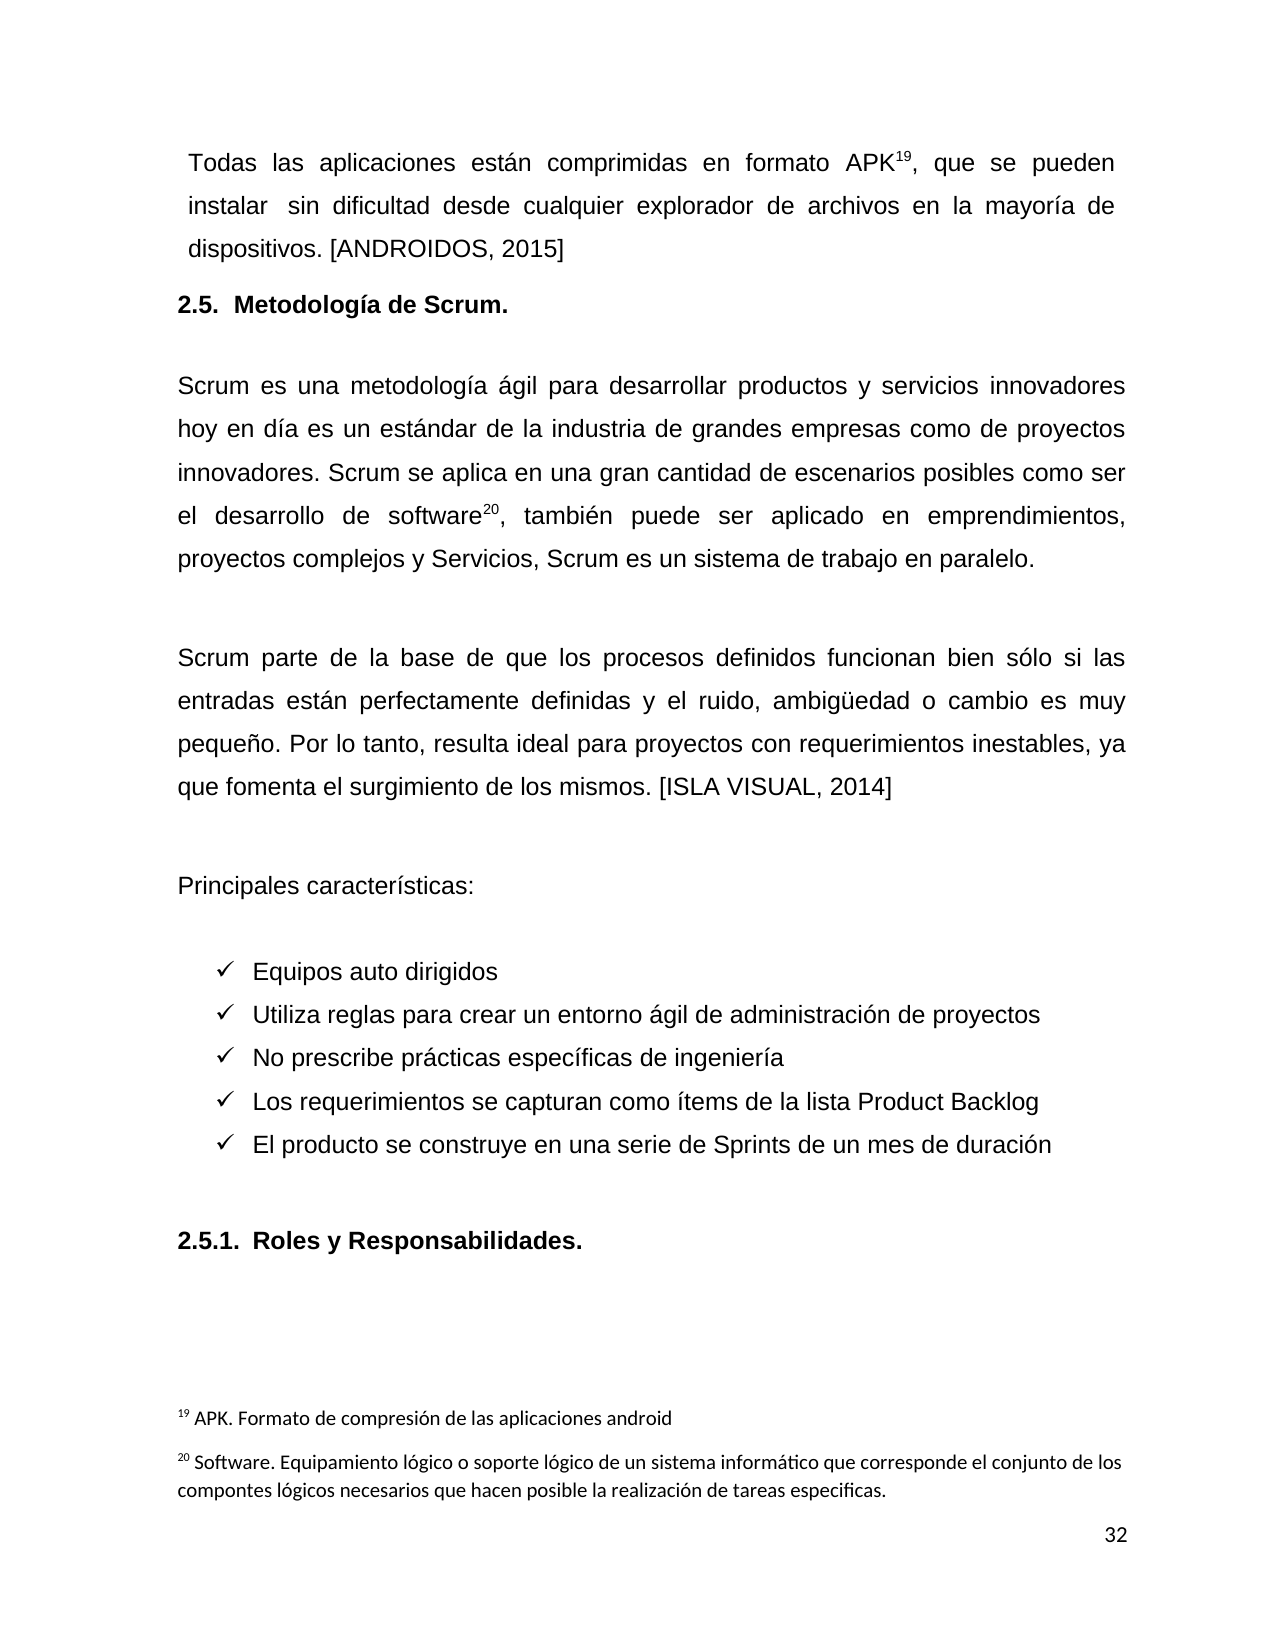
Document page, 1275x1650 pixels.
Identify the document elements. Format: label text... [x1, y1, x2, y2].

text Scrum parte de la base de que los procesos definidos funcionan bien sólo si las entradas están perfectamente definidas y el ruido, ambigüedad o cambio es muy pequeño. Por lo tanto, resulta ideal para proyectos con requerimientos inestables, ya que fomenta el surgimiento de los mismos. [ISLA VISUAL, 2014] [177, 643, 1127, 801]
list Utiliza reglas para crear un entorno ágil de administración de proyectos [215, 1000, 1127, 1029]
list No prescribe prácticas específicas de ingeniería [215, 1043, 1127, 1072]
subtitle Roles y Responsabilidades. [177, 1226, 1127, 1255]
list El producto se construye en una serie de Sprints de un mes de duración [215, 1130, 1127, 1159]
list Los requerimientos se capturan como ítems de la lista Product Backlog [215, 1087, 1127, 1116]
text Todas las aplicaciones están comprimidas en formato APK, que se pueden instalar sin dificultad desde cualquier explorador de archivos en la mayoría de dispositivos. [ANDROIDOS, 2015] [188, 148, 1115, 263]
text Principales características: [177, 871, 1127, 899]
text Scrum es una metodología ágil para desarrollar productos y servicios innovadores hoy en día es un estándar de la industria de grandes empresas como de proyectos innovadores. Scrum se aplica en una gran cantidad de escenarios posibles como ser el desarrollo de software, también puede ser aplicado en emprendimientos, proyectos complejos y Servicios, Scrum es un sistema de trabajo en paralelo. [177, 371, 1127, 573]
list Equipos auto dirigidos [215, 957, 1127, 986]
subtitle Metodología de Scrum. [177, 289, 1127, 318]
